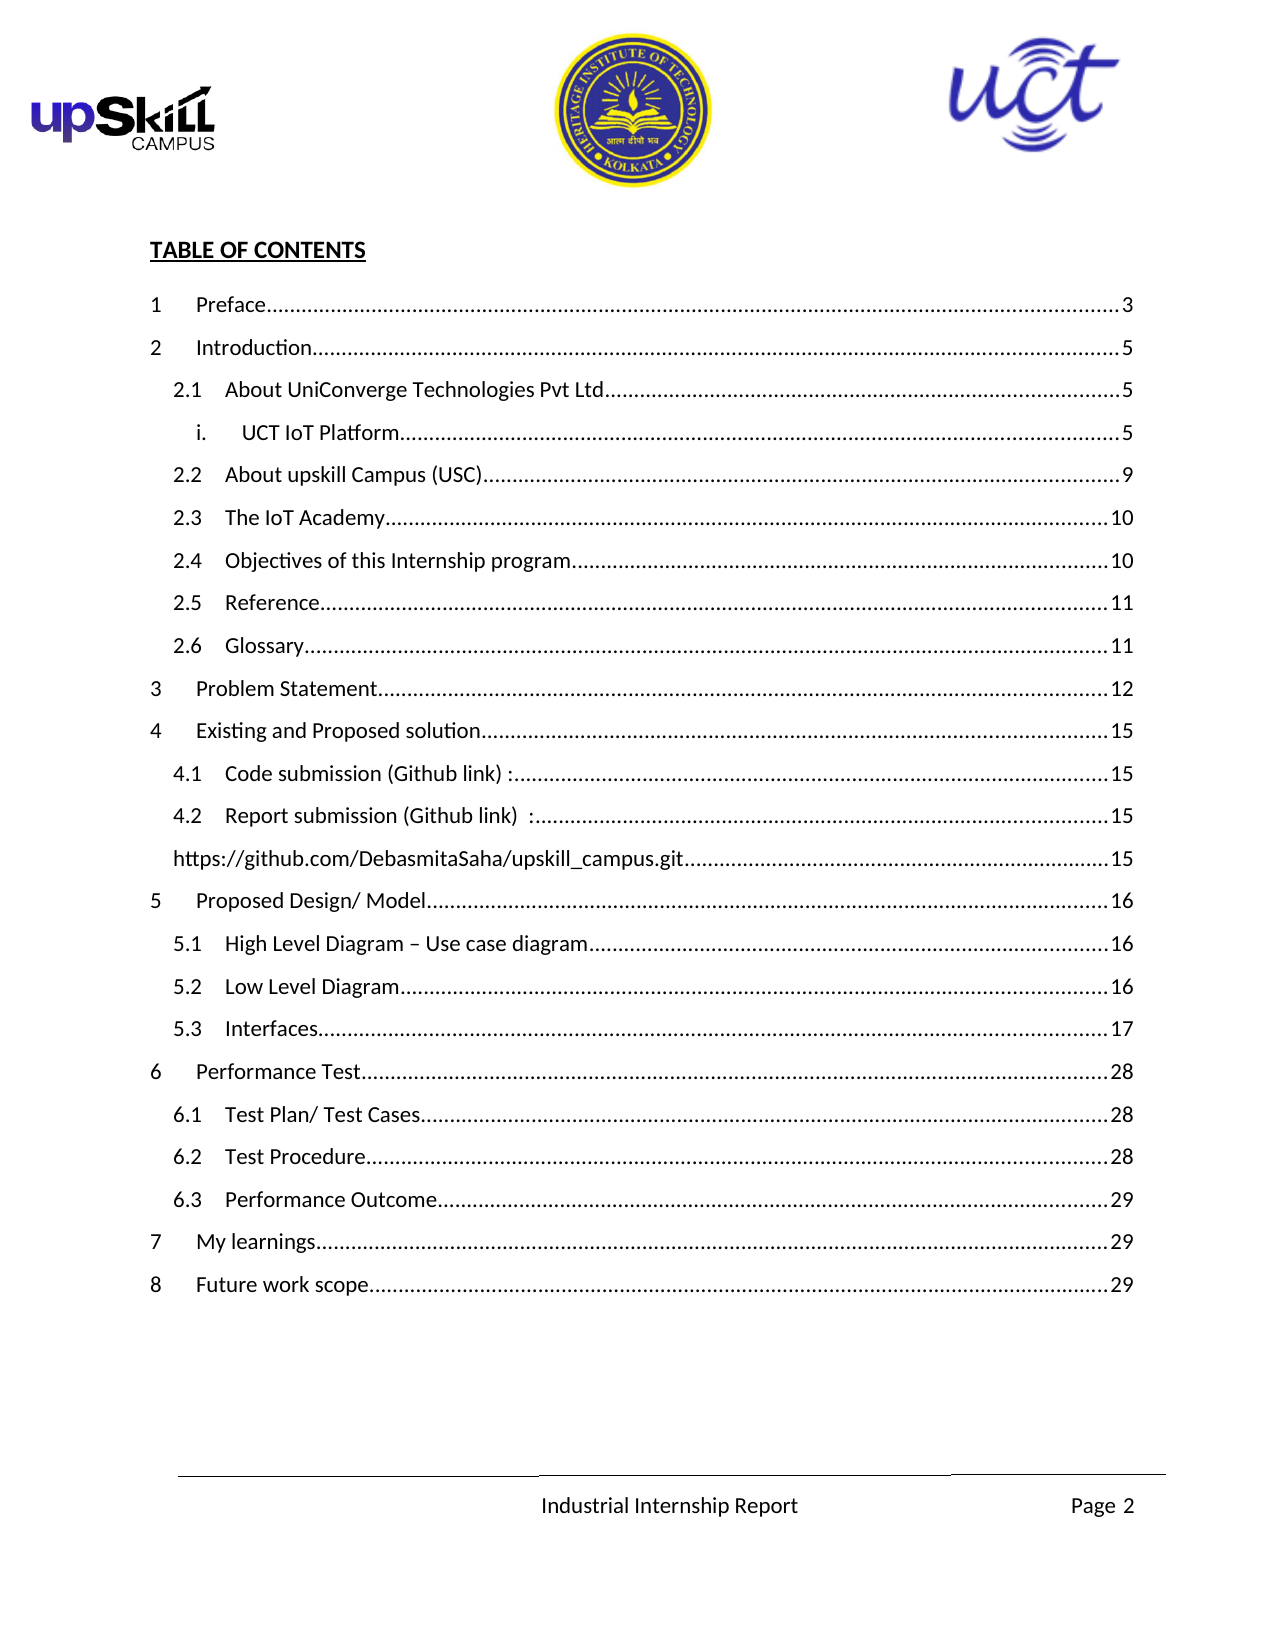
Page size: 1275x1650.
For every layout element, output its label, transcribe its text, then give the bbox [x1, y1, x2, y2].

text 4 Existing and Proposed solution 15 [150, 716, 1134, 744]
text i. UCT IoT Platform 5 [196, 418, 1134, 446]
text 8 Future work scope 29 [150, 1270, 1134, 1298]
text 4.2 Report submission (Github link) : 15 [173, 801, 1134, 829]
text 7 My learnings 29 [150, 1227, 1134, 1256]
picture [546, 26, 716, 189]
text 2.3 The IoT Academy 10 [173, 503, 1134, 531]
text TABLE OF CONTENTS [150, 234, 1134, 265]
text 1 Preface 3 [150, 290, 1134, 318]
text 6.1 Test Plan/ Test Cases 28 [173, 1100, 1134, 1128]
text https://github.com/DebasmitaSaha/upskill_campus.git 15 [173, 844, 1134, 872]
text 6.3 Performance Outcome 29 [173, 1185, 1134, 1213]
text 2.6 Glossary 11 [173, 631, 1134, 659]
picture [0, 73, 246, 154]
text 5.1 High Level Diagram – Use case diagram 16 [173, 929, 1134, 957]
text 5.3 Interfaces 17 [173, 1014, 1134, 1042]
text 2.1 About UniConverge Technologies Pvt Ltd 5 [173, 375, 1134, 403]
text 2.5 Reference 11 [173, 588, 1134, 616]
text 5.2 Low Level Diagram 16 [173, 972, 1134, 1000]
text 4.1 Code submission (Github link) : 15 [173, 759, 1134, 787]
picture [946, 28, 1125, 154]
text 6 Performance Test 28 [150, 1057, 1134, 1085]
text 6.2 Test Procedure 28 [173, 1142, 1134, 1170]
text 5 Proposed Design/ Model 16 [150, 887, 1134, 915]
text 2.4 Objectives of this Internship program 10 [173, 546, 1134, 574]
text 2.2 About upskill Campus (USC) 9 [173, 461, 1134, 489]
text 2 Introduction 5 [150, 333, 1134, 361]
text 3 Problem Statement 12 [150, 674, 1134, 702]
